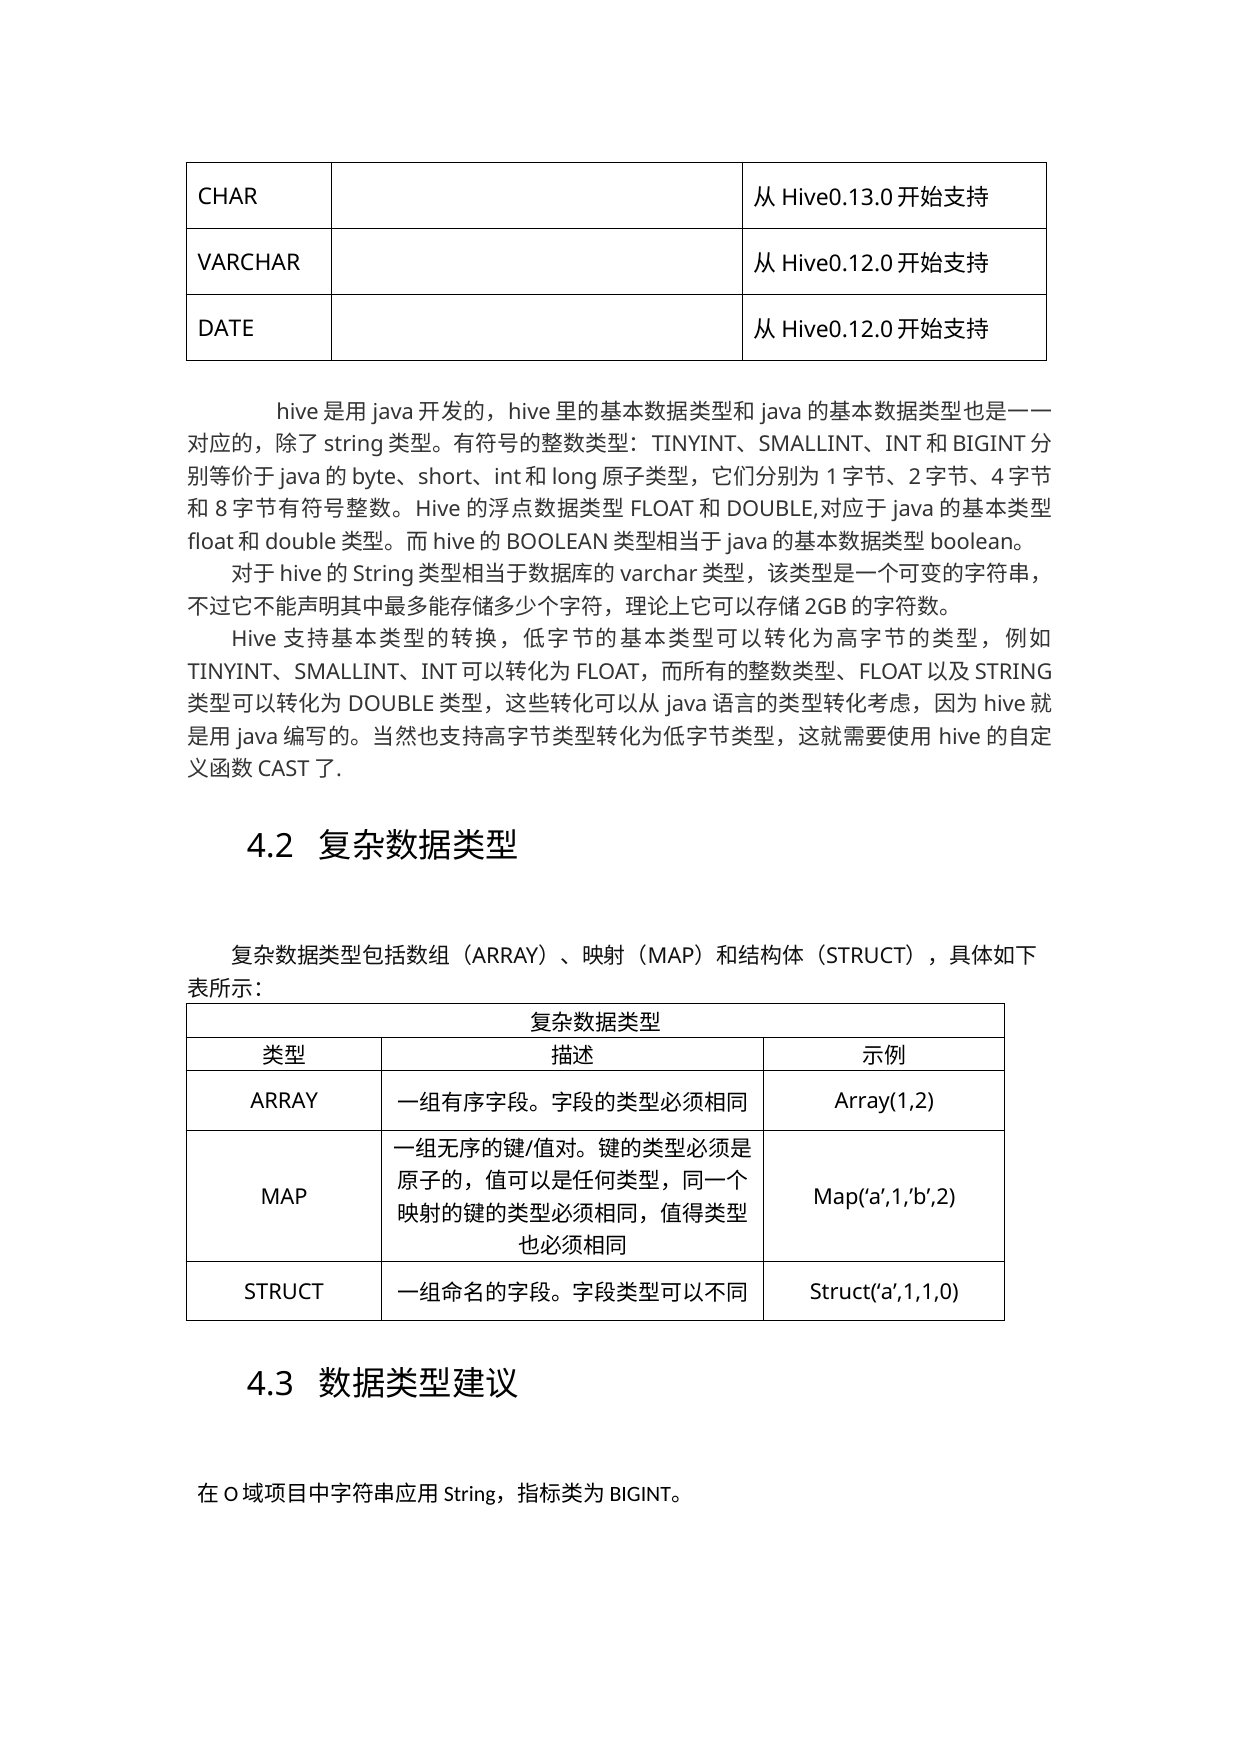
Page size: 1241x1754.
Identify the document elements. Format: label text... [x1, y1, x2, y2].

table_cell 一组有序字段。字段的类型必须相同 [382, 1071, 763, 1129]
table_cell 从Hive0.12.0开始支持 [743, 295, 1046, 360]
table_cell [332, 295, 742, 360]
table_cell 一组命名的字段。字段类型可以不同 [382, 1262, 763, 1320]
text hive是用java开发的，hive里的基本数据类型和java的基本数据类型也是一一对应的，除了string类型。有符号的整数类型：TINYINT、SMALLINT、INT和BIGINT分别等价于java的byte、short、int和long原子类型，它们分别为1字节、2字节、4字节和8字节有符号整数。Hive的浮点数据类型FLOAT和DOUBLE,对应于java的基本类型float和double类型。而hive的BOOLEAN类型相当于java的基本数据类型boolean。 [187, 394, 1053, 556]
table_cell MAP [187, 1131, 381, 1261]
table_cell Struct(‘a’,1,1,0) [764, 1262, 1004, 1320]
table_cell 示例 [764, 1038, 1004, 1070]
text 在O域项目中字符串应用String，指标类为BIGINT。 [187, 1476, 1053, 1508]
table_cell 描述 [382, 1038, 763, 1070]
table_cell [332, 229, 742, 294]
text 对于hive的String类型相当于数据库的varchar类型，该类型是一个可变的字符串，不过它不能声明其中最多能存储多少个字符，理论上它可以存储2GB的字符数。 [187, 556, 1053, 621]
table_cell 一组无序的键/值对。键的类型必须是原子的，值可以是任何类型，同一个映射的键的类型必须相同，值得类型也必须相同 [382, 1131, 763, 1261]
table_cell VARCHAR [187, 229, 331, 294]
table_cell STRUCT [187, 1262, 381, 1320]
table_cell DATE [187, 295, 331, 360]
table_header 复杂数据类型 [187, 1004, 1004, 1037]
table_cell 类型 [187, 1038, 381, 1070]
subtitle 复杂数据类型 [247, 811, 1053, 876]
table_cell Map(‘a’,1,’b’,2) [764, 1131, 1004, 1261]
text 复杂数据类型包括数组（ARRAY）、映射（MAP）和结构体（STRUCT），具体如下表所示： [187, 938, 1053, 1003]
table_cell Array(1,2) [764, 1071, 1004, 1129]
text Hive支持基本类型的转换，低字节的基本类型可以转化为高字节的类型，例如TINYINT、SMALLINT、INT可以转化为FLOAT，而所有的整数类型、FLOAT以及STRING类型可以转化为DOUBLE类型，这些转化可以从java语言的类型转化考虑，因为hive就是用java编写的。当然也支持高字节类型转化为低字节类型，这就需要使用hive的自定义函数CAST了. [187, 621, 1053, 784]
table_cell CHAR [187, 163, 331, 228]
subtitle 数据类型建议 [247, 1348, 1053, 1413]
table_cell 从Hive0.13.0开始支持 [743, 163, 1046, 228]
table_cell [332, 163, 742, 228]
table_cell ARRAY [187, 1071, 381, 1129]
table_cell 从Hive0.12.0开始支持 [743, 229, 1046, 294]
